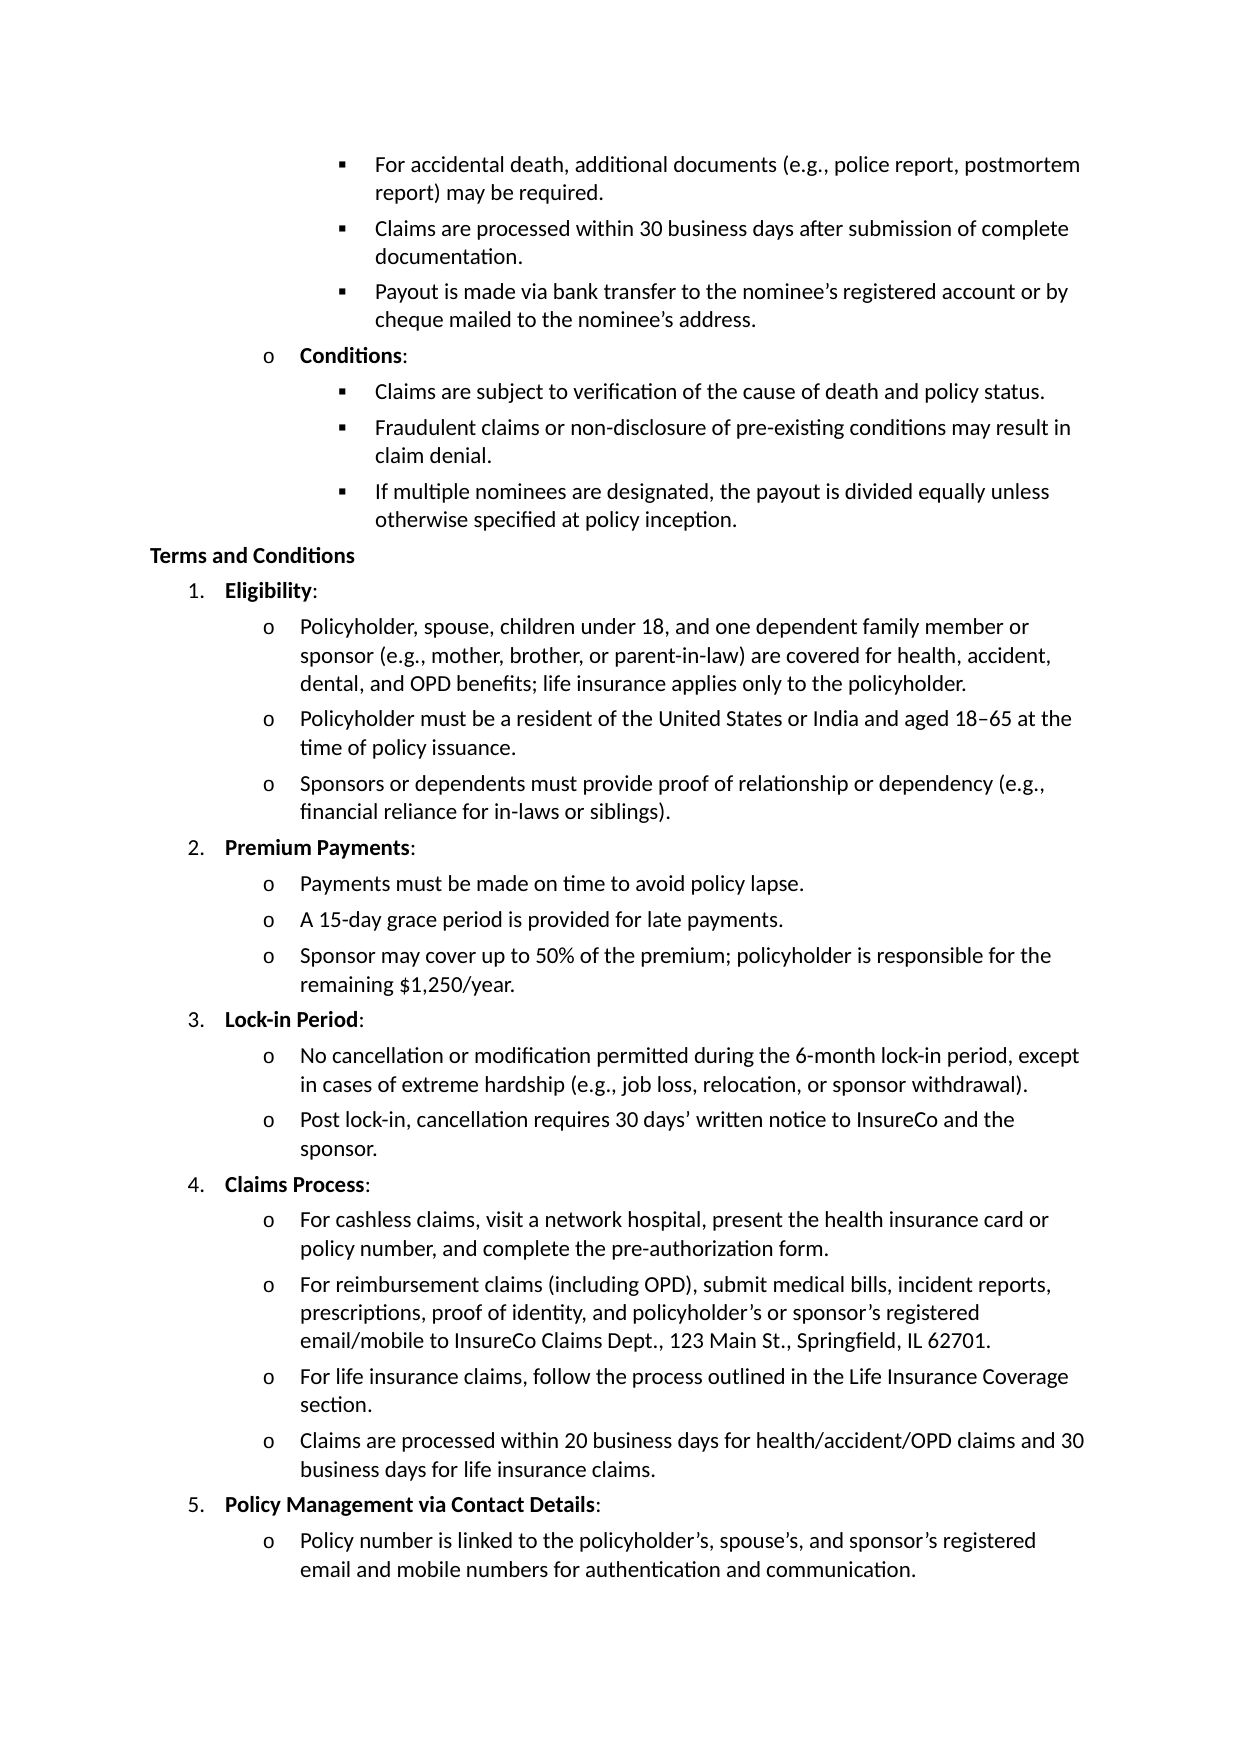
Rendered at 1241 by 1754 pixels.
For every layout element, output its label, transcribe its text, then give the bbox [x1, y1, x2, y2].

list For reimbursement claims (including OPD), submit medical bills, incident reports, prescriptions, proof of identity, and policyholder’s or sponsor’s registered email/mobile to InsureCo Claims Dept., 123 Main St., Springfield, IL 62701. [262, 1270, 1090, 1354]
list Sponsor may cover up to 50% of the premium; policyholder is responsible for the remaining $1,250/year. [262, 941, 1090, 998]
list Conditions: [262, 341, 1090, 370]
text Terms and Conditions [150, 541, 1090, 569]
list Claims Process: [187, 1170, 1090, 1198]
list Premium Payments: [187, 833, 1090, 861]
list Fraudulent claims or non-disclosure of pre-existing conditions may result in claim denial. [337, 413, 1090, 469]
list No cancellation or modification permitted during the 6-month lock-in period, except in cases of extreme hardship (e.g., job loss, relocation, or sponsor withdrawal). [262, 1041, 1090, 1098]
list Sponsors or dependents must provide proof of relationship or dependency (e.g., financial reliance for in-laws or siblings). [262, 769, 1090, 825]
list Policyholder must be a resident of the United States or India and aged 18–65 at the time of policy issuance. [262, 704, 1090, 761]
list Payments must be made on time to avoid policy lapse. [262, 869, 1090, 897]
list For life insurance claims, follow the process outlined in the Life Insurance Coverage section. [262, 1362, 1090, 1419]
list Policy number is linked to the policyholder’s, spouse’s, and sponsor’s registered email and mobile numbers for authentication and communication. [262, 1526, 1090, 1583]
list Lock-in Period: [187, 1006, 1090, 1033]
list Eligibility: [187, 576, 1090, 604]
list For accidental death, additional documents (e.g., police report, postmortem report) may be required. [337, 150, 1090, 206]
list Policy Management via Contact Details: [187, 1491, 1090, 1519]
list Claims are processed within 30 business days after submission of complete documentation. [337, 214, 1090, 270]
list A 15-day grace period is provided for late payments. [262, 905, 1090, 933]
list Post lock-in, cancellation requires 30 days’ written notice to InsureCo and the sponsor. [262, 1106, 1090, 1162]
list For cashless claims, visit a network hospital, present the health insurance card or policy number, and complete the pre-authorization form. [262, 1206, 1090, 1262]
list Payout is made via bank transfer to the nominee’s registered account or by cheque mailed to the nominee’s address. [337, 277, 1090, 333]
list If multiple nominees are designated, the payout is divided equally unless otherwise specified at policy inception. [337, 477, 1090, 533]
list Claims are processed within 20 business days for health/accident/OPD claims and 30 business days for life insurance claims. [262, 1426, 1090, 1483]
list Policyholder, spouse, children under 18, and one dependent family member or sponsor (e.g., mother, brother, or parent-in-law) are covered for health, accident, dental, and OPD benefits; life insurance applies only to the policyholder. [262, 612, 1090, 697]
list Claims are subject to verification of the cause of death and policy status. [337, 377, 1090, 406]
